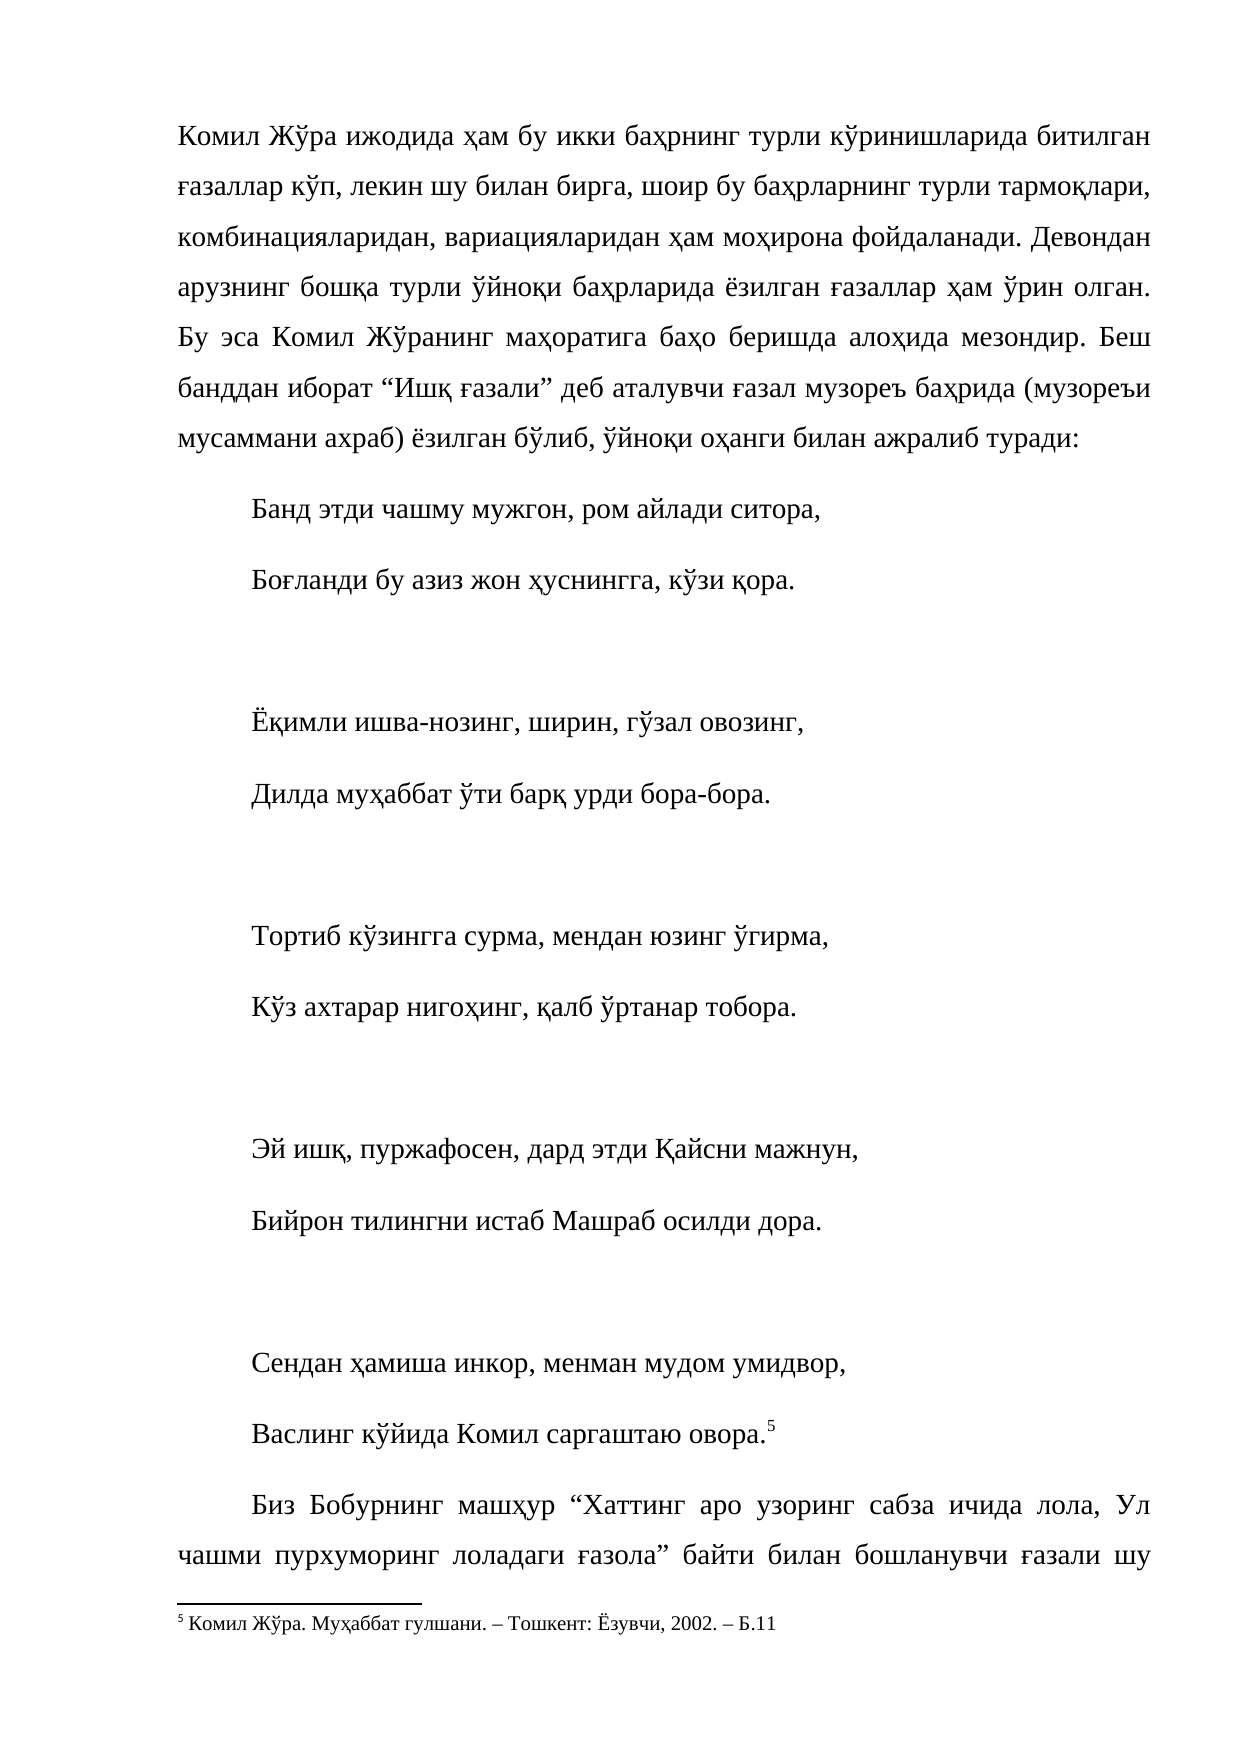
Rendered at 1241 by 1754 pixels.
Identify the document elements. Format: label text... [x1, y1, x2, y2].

text Васлинг кўйида Комил саргаштаю овора. [177, 1416, 1152, 1449]
text Сендан ҳамиша инкор, менман мудом умидвор, [177, 1345, 1152, 1378]
text Бийрон тилингни истаб Машраб осилди дора. [177, 1203, 1152, 1236]
text Дилда муҳаббат ўти барқ урди бора-бора. [177, 776, 1152, 809]
text Ёқимли ишва-нозинг, ширин, гўзал овозинг, [177, 704, 1152, 738]
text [177, 1487, 1152, 1571]
text Тортиб кўзингга сурма, мендан юзинг ўгирма, [177, 918, 1152, 952]
text Боғланди бу азиз жон ҳуснингга, кўзи қора. [177, 562, 1152, 596]
text Банд этди чашму мужгон, ром айлади ситора, [177, 491, 1152, 525]
text Эй ишқ, пуржафосен, дард этди Қайсни мажнун, [177, 1131, 1152, 1165]
text Кўз ахтарар нигоҳинг, қалб ўртанар тобора. [177, 989, 1152, 1023]
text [177, 118, 1152, 453]
